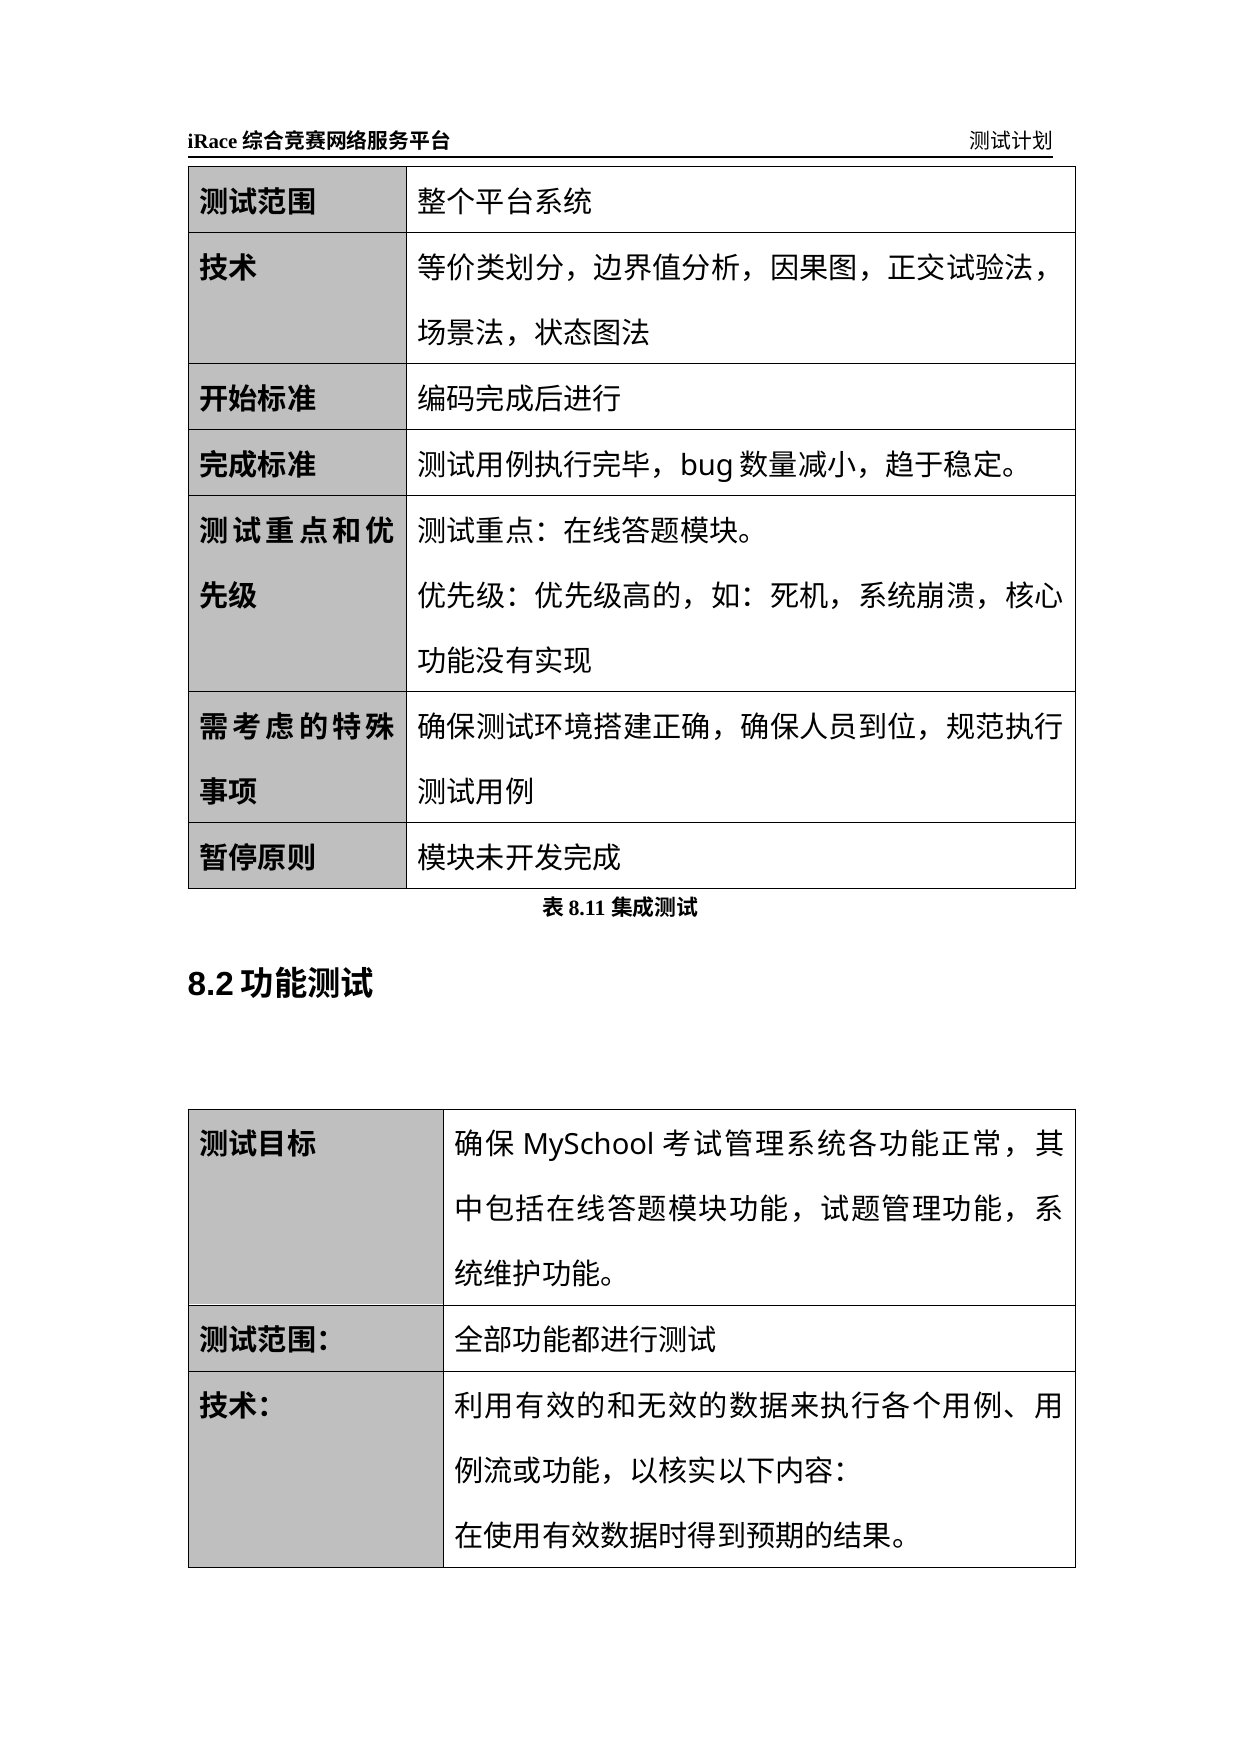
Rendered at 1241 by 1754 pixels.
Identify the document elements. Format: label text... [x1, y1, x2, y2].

table_cell 确保测试环境搭建正确，确保人员到位，规范执行测试用例 [407, 692, 1075, 822]
table_cell 全部功能都进行测试 [444, 1306, 1075, 1371]
table_cell 编码完成后进行 [407, 364, 1075, 429]
table_cell 测试重点和优先级 [189, 496, 406, 691]
table_cell 测试范围 [189, 167, 406, 232]
subtitle 8.2功能测试 [187, 949, 1053, 1014]
table_header 测试目标 [189, 1110, 443, 1304]
table_cell 整个平台系统 [407, 167, 1075, 232]
table_cell 测试用例执行完毕，bug数量减小，趋于稳定。 [407, 430, 1075, 495]
table_cell 等价类划分，边界值分析，因果图，正交试验法，场景法，状态图法 [407, 233, 1075, 363]
table_cell 测试范围： [189, 1306, 443, 1371]
text 表8.11 集成测试 [187, 889, 1053, 922]
table_header 确保MySchool考试管理系统各功能正常，其中包括在线答题模块功能，试题管理功能，系统维护功能。 [444, 1110, 1075, 1304]
table_cell 技术 [189, 233, 406, 363]
table_cell 暂停原则 [189, 823, 406, 888]
table_cell 开始标准 [189, 364, 406, 429]
table_cell 测试重点：在线答题模块。 优先级：优先级高的，如：死机，系统崩溃，核心功能没有实现 [407, 496, 1075, 691]
table_cell 技术： [189, 1372, 443, 1567]
table_cell 完成标准 [189, 430, 406, 495]
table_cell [444, 1372, 1075, 1567]
table_cell 需考虑的特殊事项 [189, 692, 406, 822]
table_cell 模块未开发完成 [407, 823, 1075, 888]
